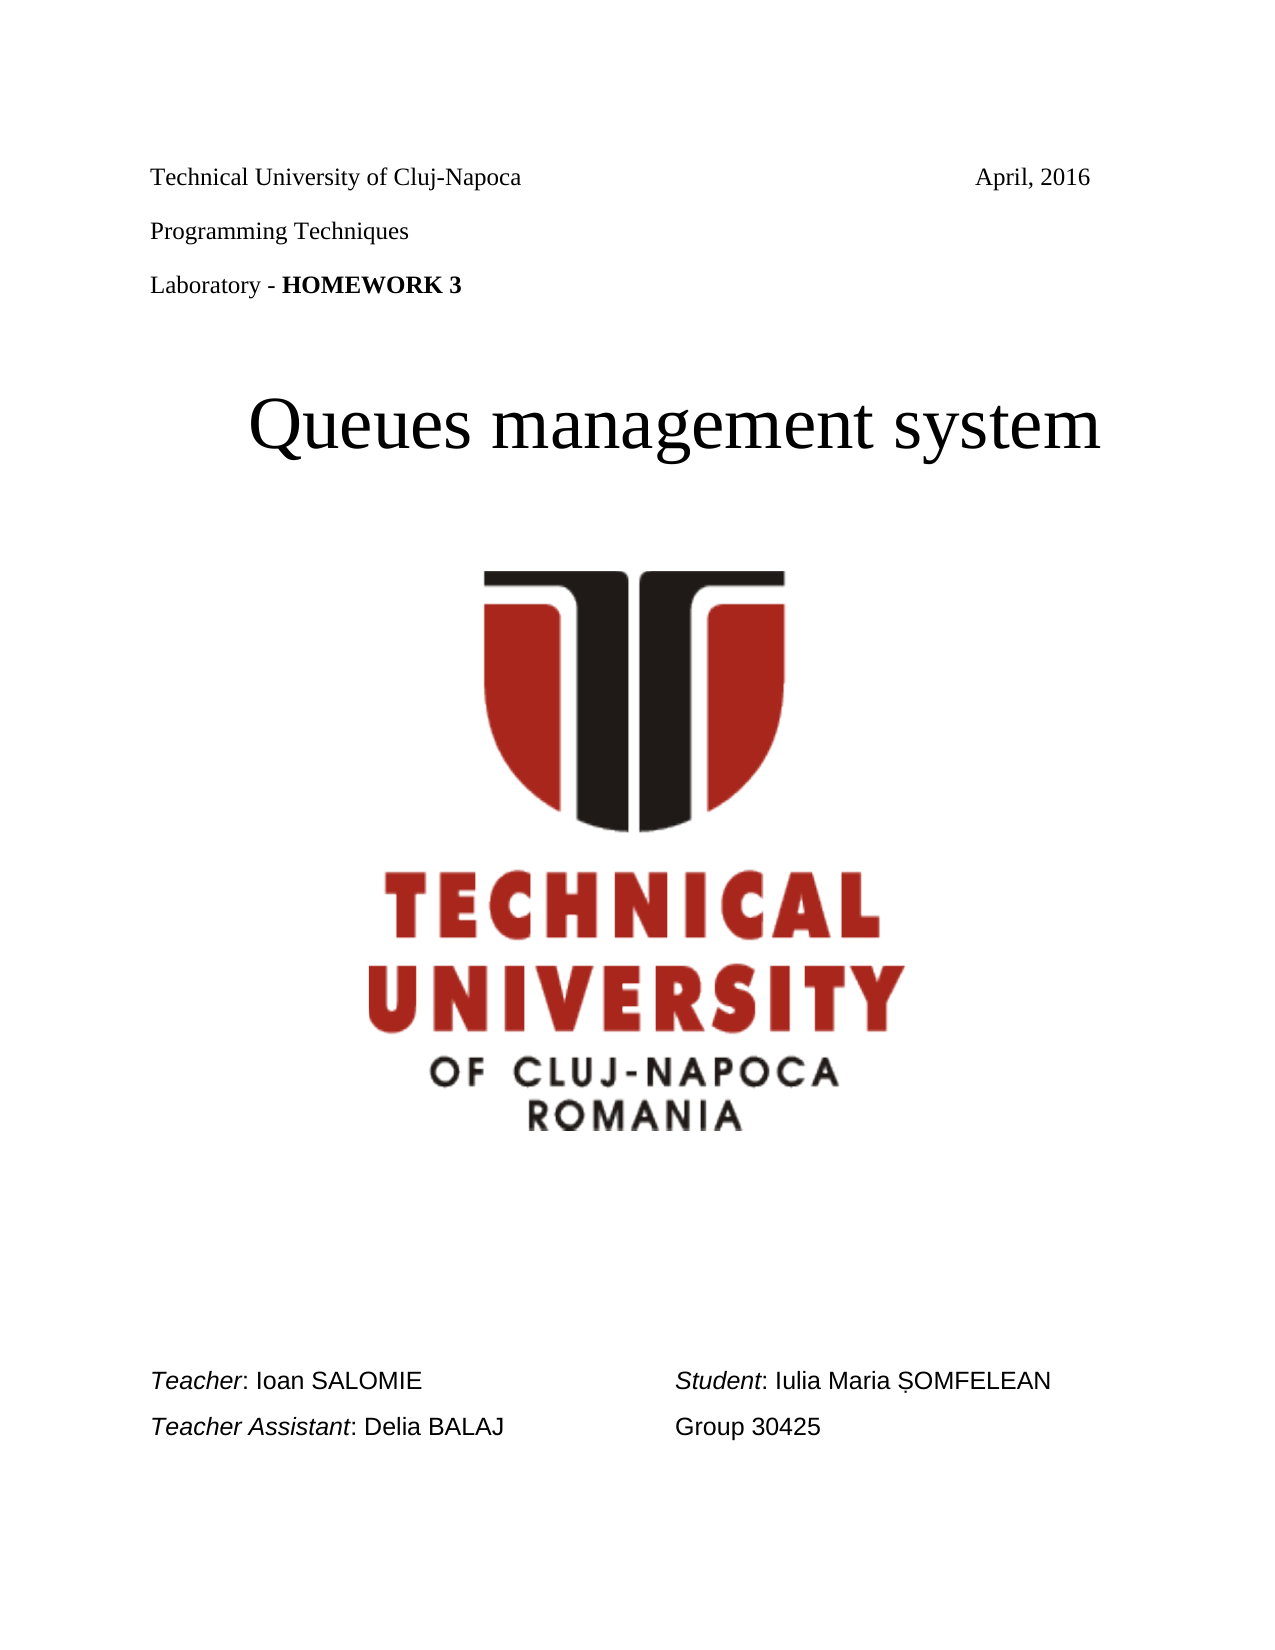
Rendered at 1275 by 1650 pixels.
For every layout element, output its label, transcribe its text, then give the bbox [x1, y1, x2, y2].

picture [368, 571, 907, 1131]
text Laboratory - HOMEWORK 3 [150, 270, 1125, 299]
text Queues management system [225, 378, 1125, 464]
text Teacher Assistant: Delia BALAJ Group 30425 [150, 1412, 1125, 1440]
text Teacher: Ioan SALOMIE Student: Iulia Maria ṢOMFELEAN [150, 1366, 1125, 1395]
text Technical University of Cluj-Napoca April, 2016 [150, 162, 1125, 191]
text Programming Techniques [150, 216, 1125, 245]
